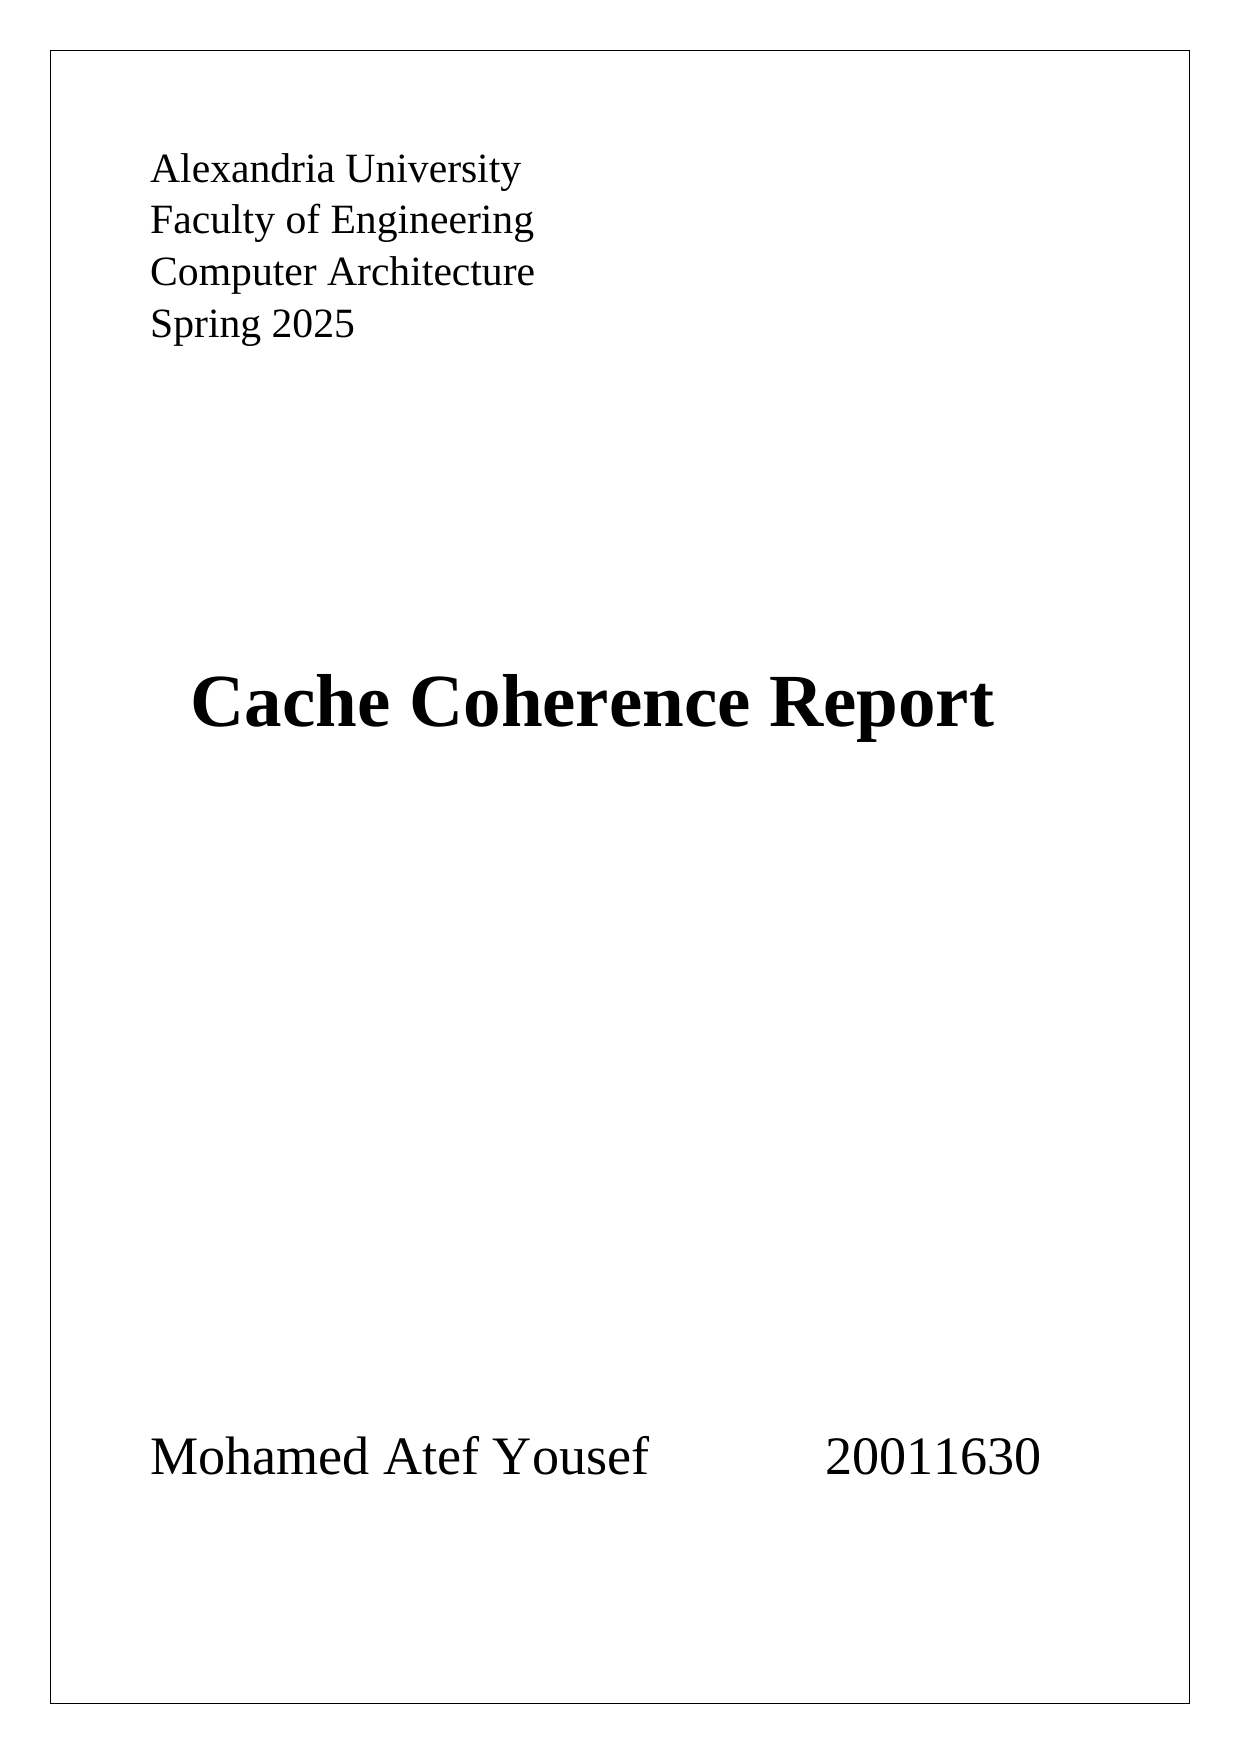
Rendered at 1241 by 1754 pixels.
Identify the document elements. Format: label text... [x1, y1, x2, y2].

text Mohamed Atef Yousef 20011630 [75, 1424, 1137, 1487]
text Alexandria University Faculty of Engineering Computer Architecture Spring 2025 [150, 143, 1137, 346]
text Cache Coherence Report [75, 657, 1110, 743]
